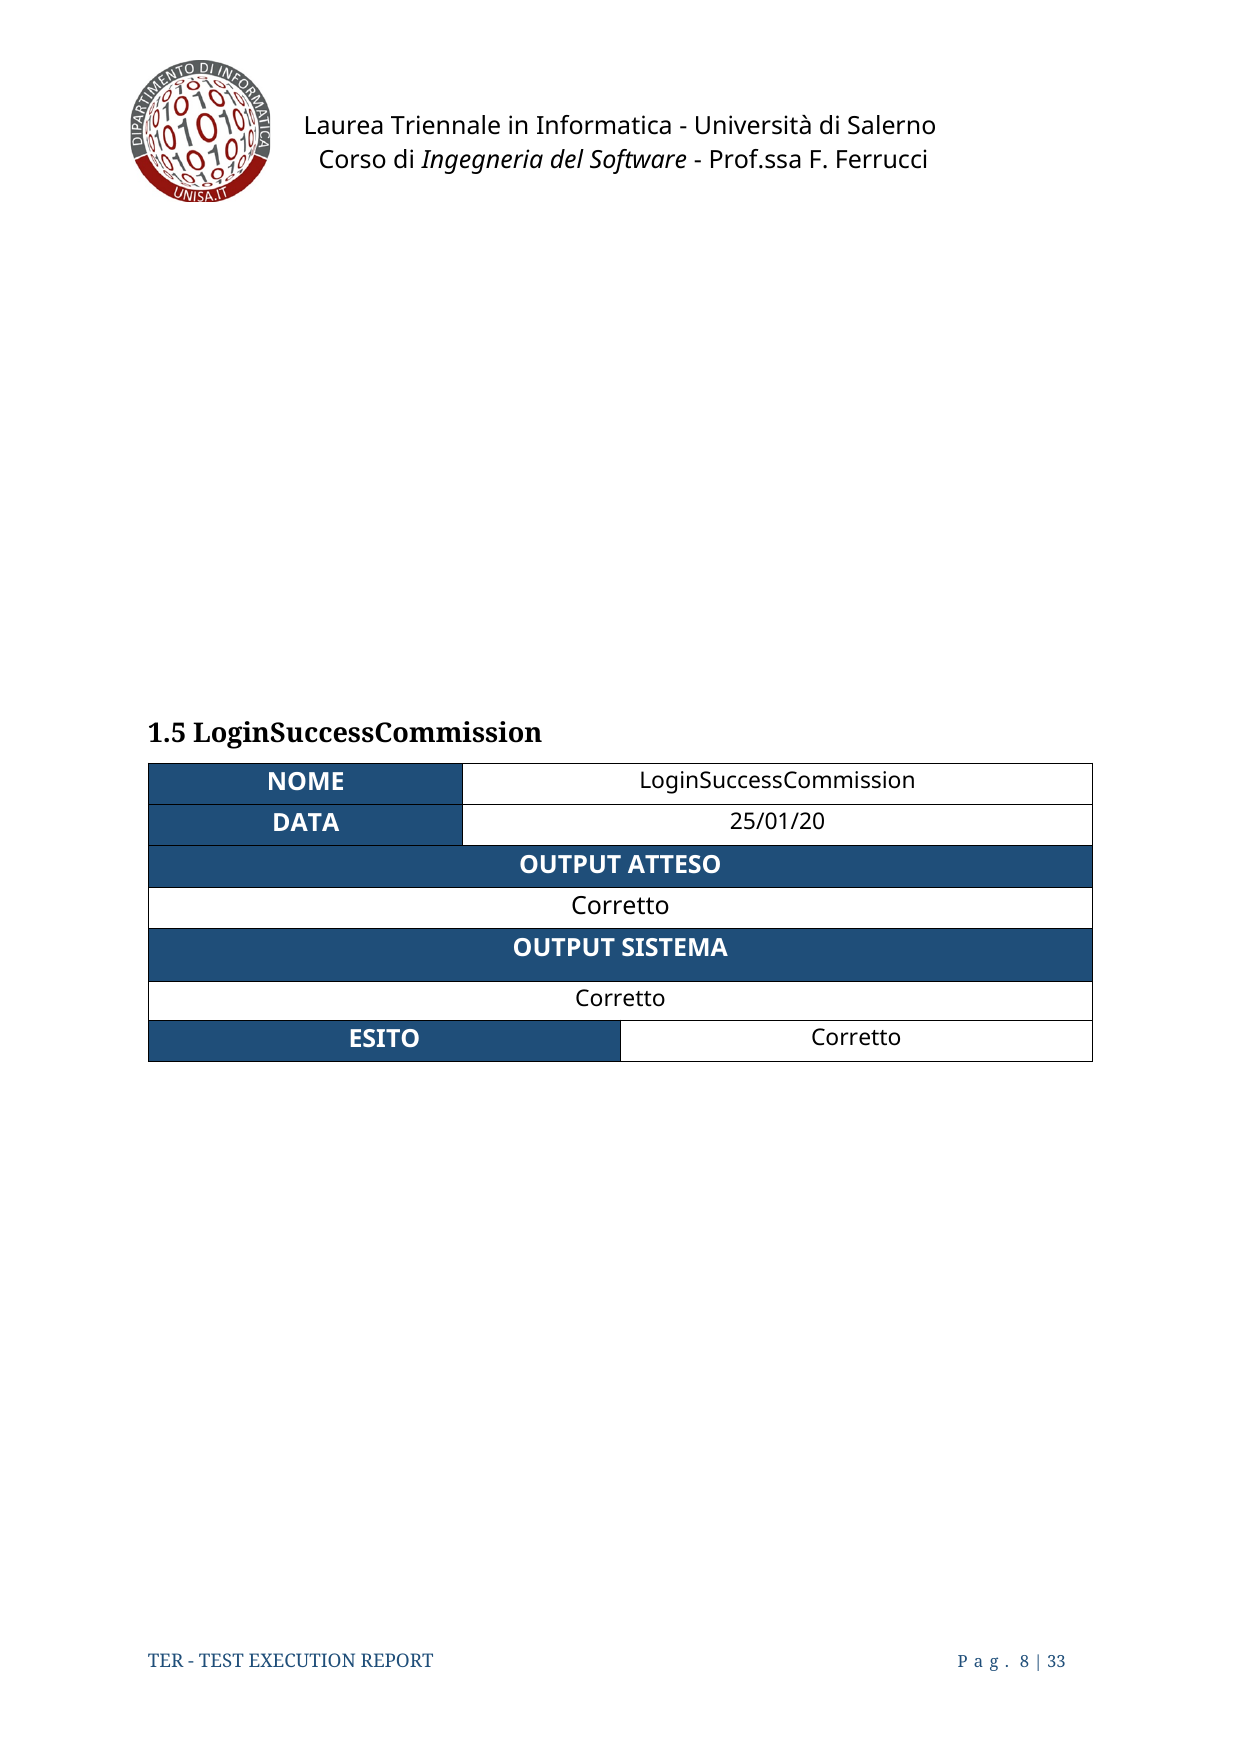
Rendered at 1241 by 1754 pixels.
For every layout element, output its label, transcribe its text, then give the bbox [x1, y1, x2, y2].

table_cell DATA [149, 805, 462, 845]
subtitle 1.5 LoginSuccessCommission [148, 713, 1092, 750]
table_cell 25/01/20 [463, 805, 1092, 845]
table_cell OUTPUT ATTESO [149, 846, 1092, 887]
table_header NOME [149, 764, 462, 804]
table_cell OUTPUT SISTEMA [149, 929, 1092, 981]
table_cell ESITO [149, 1021, 620, 1061]
table_header LoginSuccessCommission [463, 764, 1092, 804]
table_cell Corretto [621, 1021, 1092, 1061]
table_cell Corretto [149, 982, 1092, 1019]
picture [129, 60, 271, 201]
table_cell Corretto [149, 888, 1092, 928]
